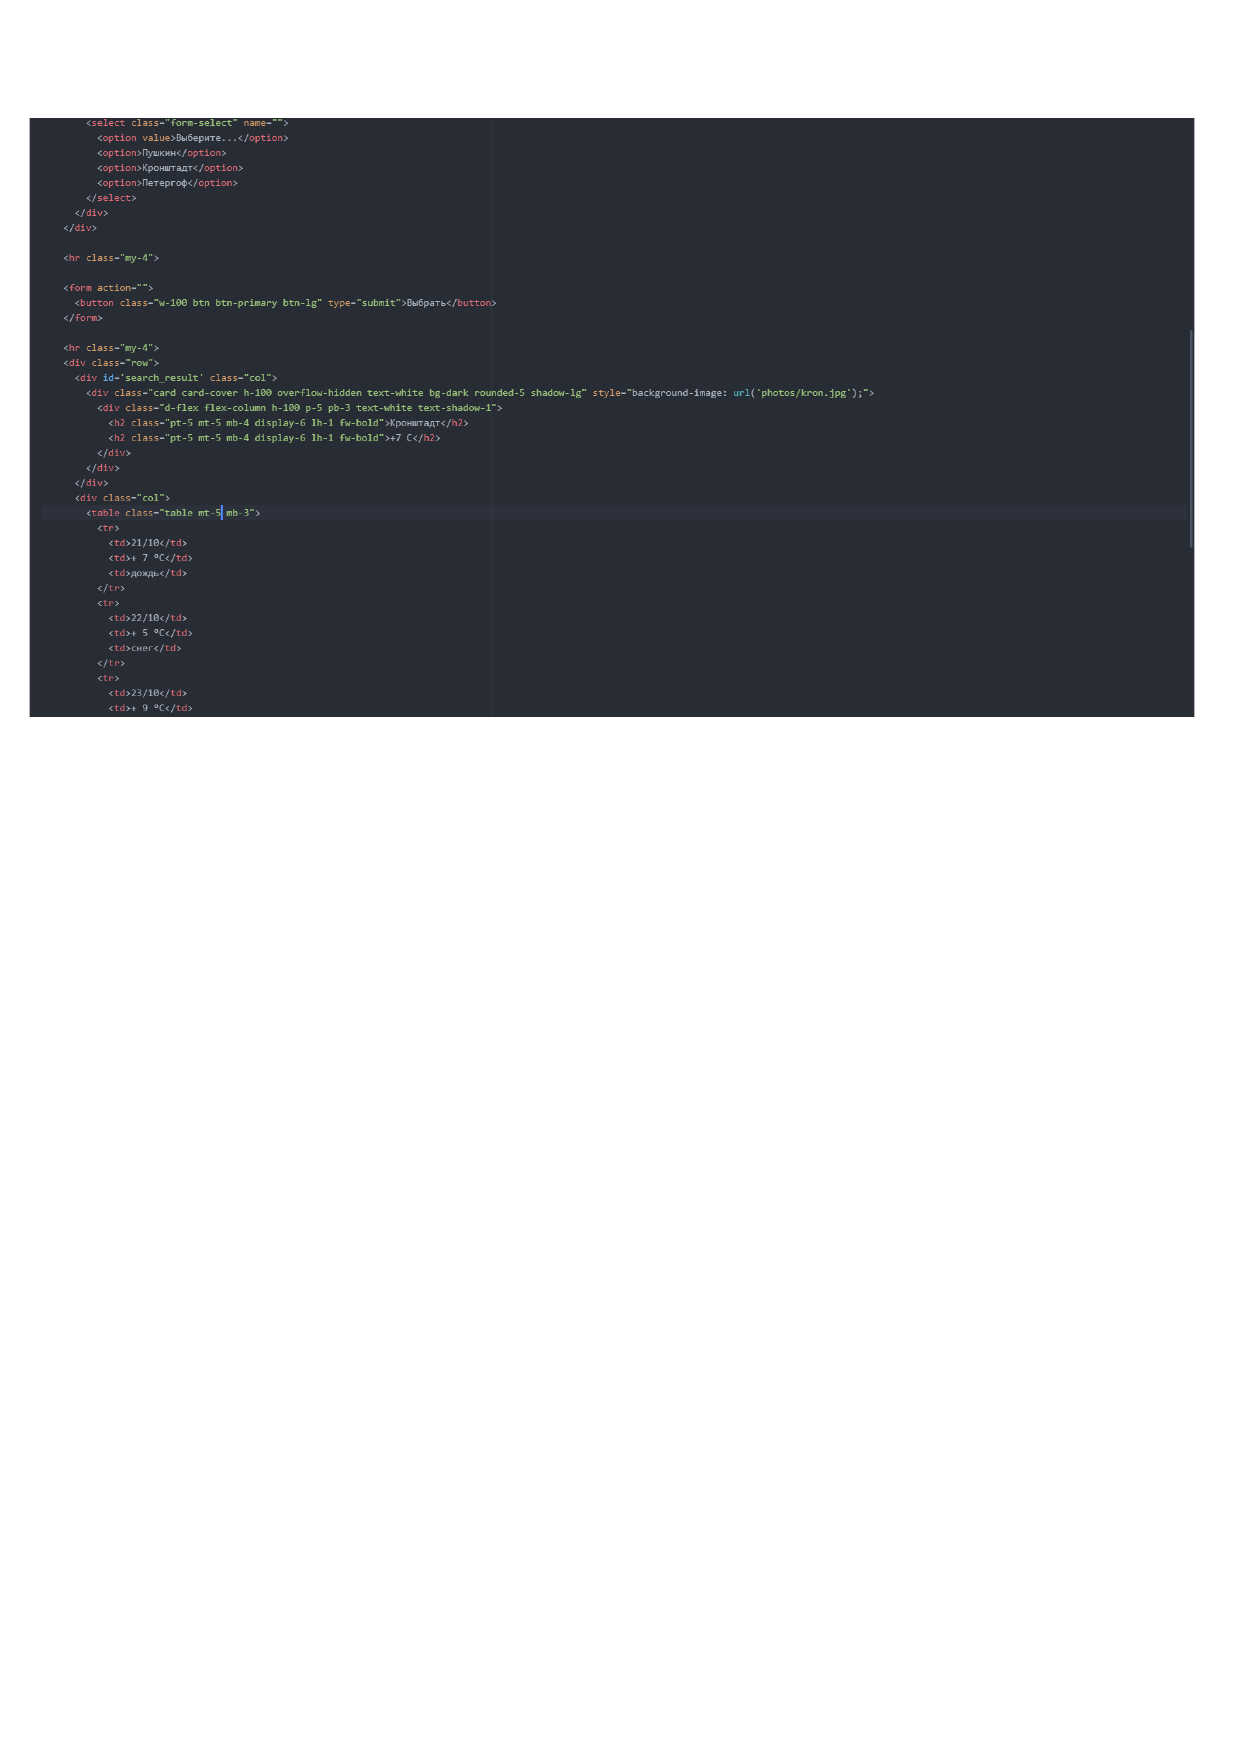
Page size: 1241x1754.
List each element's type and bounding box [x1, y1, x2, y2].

picture [29, 118, 1195, 717]
